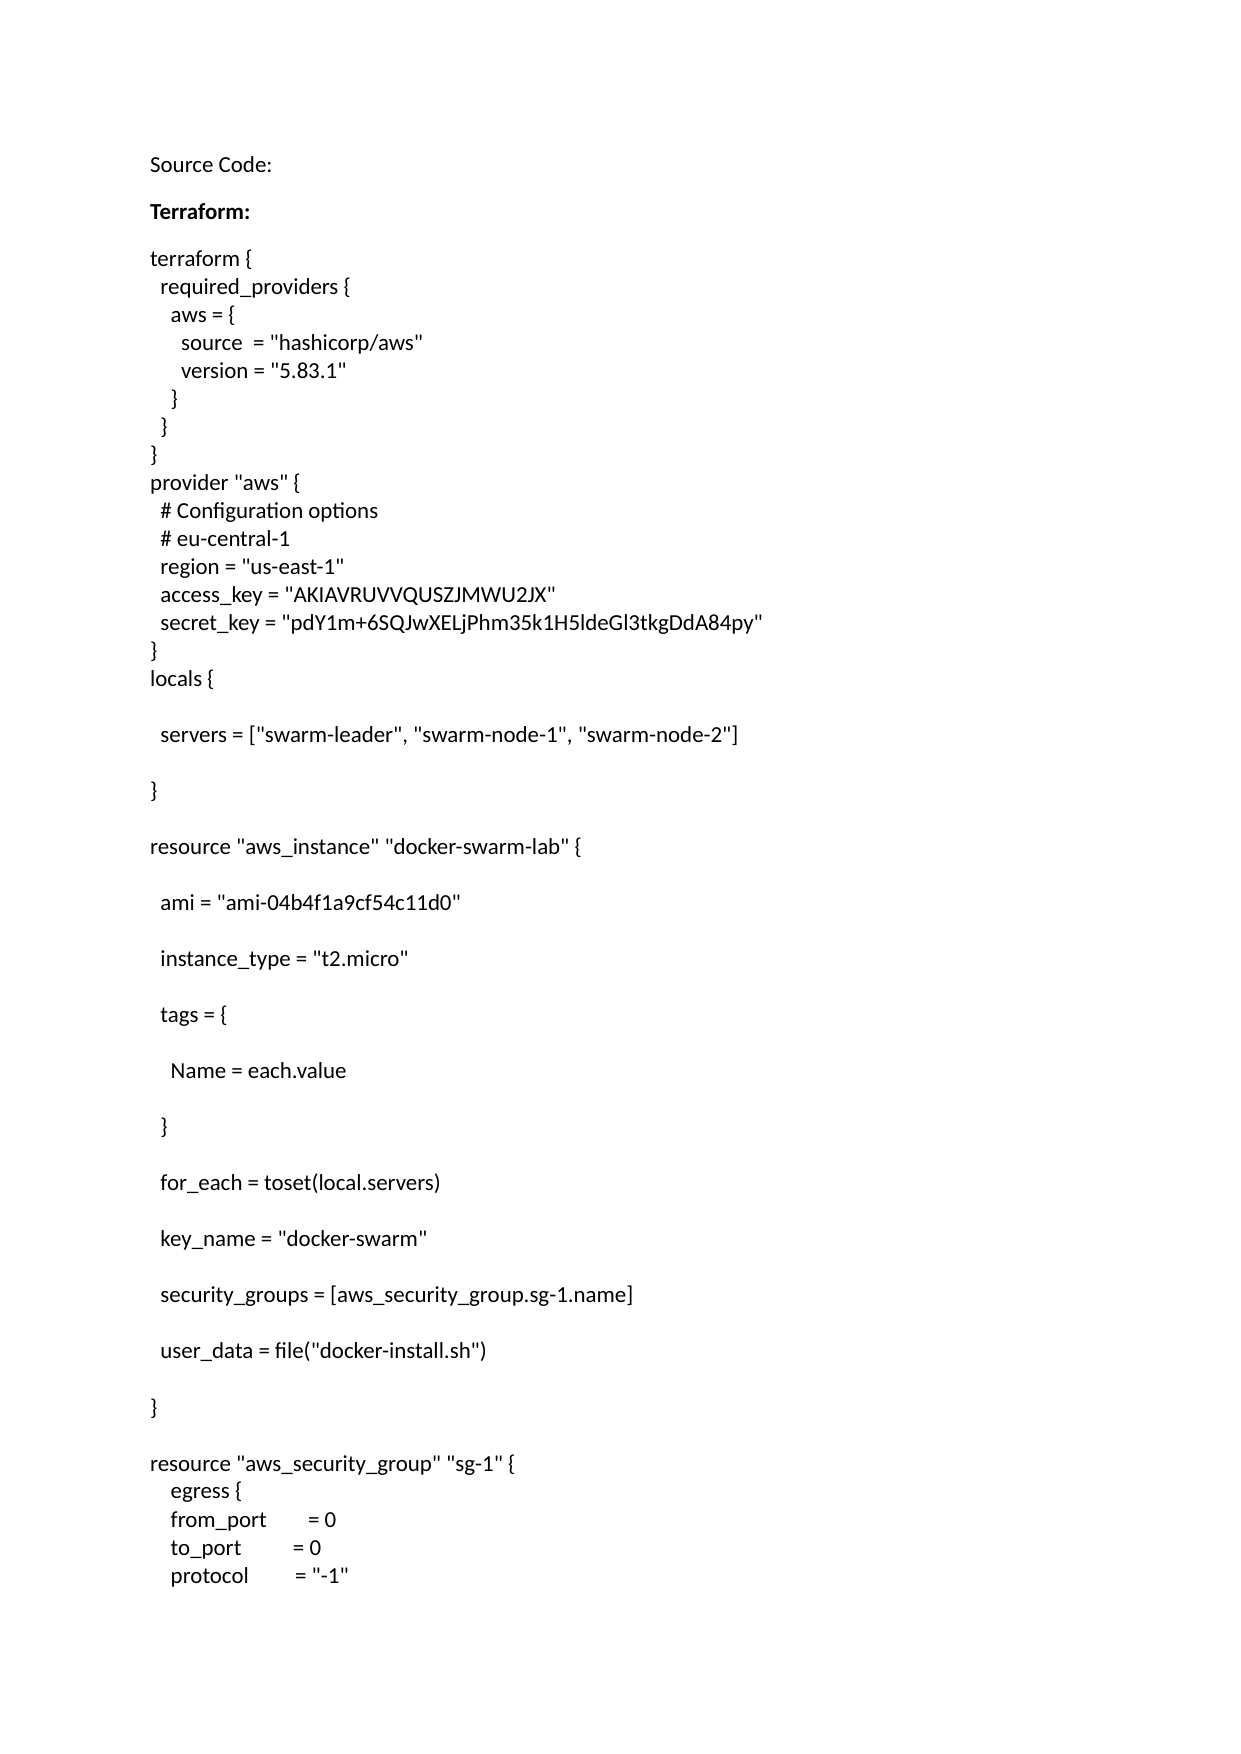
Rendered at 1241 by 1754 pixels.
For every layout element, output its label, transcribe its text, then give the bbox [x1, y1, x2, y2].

text # Configuration options [150, 496, 1090, 524]
text aws = { [150, 300, 1090, 328]
text access_key = "AKIAVRUVVQUSZJMWU2JX" [150, 580, 1090, 608]
text key_name = "docker-swarm" [150, 1224, 1090, 1252]
text servers = ["swarm-leader", "swarm-node-1", "swarm-node-2"] [150, 720, 1090, 748]
text # eu-central-1 [150, 524, 1090, 552]
text } [150, 412, 1090, 440]
text for_each = toset(local.servers) [150, 1168, 1090, 1196]
text Source Code: [150, 150, 1090, 178]
text } [150, 776, 1090, 804]
text } [150, 1112, 1090, 1140]
text terraform { [150, 244, 1090, 272]
text source = "hashicorp/aws" [150, 328, 1090, 356]
text } [150, 636, 1090, 664]
text Name = each.value [150, 1056, 1090, 1084]
text resource "aws_instance" "docker-swarm-lab" { [150, 832, 1090, 860]
text } [150, 1393, 1090, 1421]
text ami = "ami-04b4f1a9cf54c11d0" [150, 888, 1090, 916]
text egress { [150, 1477, 1090, 1505]
text secret_key = "pdY1m+6SQJwXELjPhm35k1H5ldeGl3tkgDdA84py" [150, 608, 1090, 636]
text security_groups = [aws_security_group.sg-1.name] [150, 1281, 1090, 1308]
text region = "us-east-1" [150, 552, 1090, 580]
text user_data = file("docker-install.sh") [150, 1337, 1090, 1364]
text to_port = 0 [150, 1533, 1090, 1561]
text instance_type = "t2.micro" [150, 944, 1090, 972]
text } [150, 384, 1090, 412]
text resource "aws_security_group" "sg-1" { [150, 1449, 1090, 1477]
text version = "5.83.1" [150, 356, 1090, 384]
text tags = { [150, 1000, 1090, 1028]
text from_port = 0 [150, 1505, 1090, 1533]
text provider "aws" { [150, 468, 1090, 496]
text locals { [150, 664, 1090, 692]
text protocol = "-1" [150, 1561, 1090, 1589]
text Terraform: [150, 197, 1090, 225]
text required_providers { [150, 272, 1090, 300]
text } [150, 440, 1090, 468]
